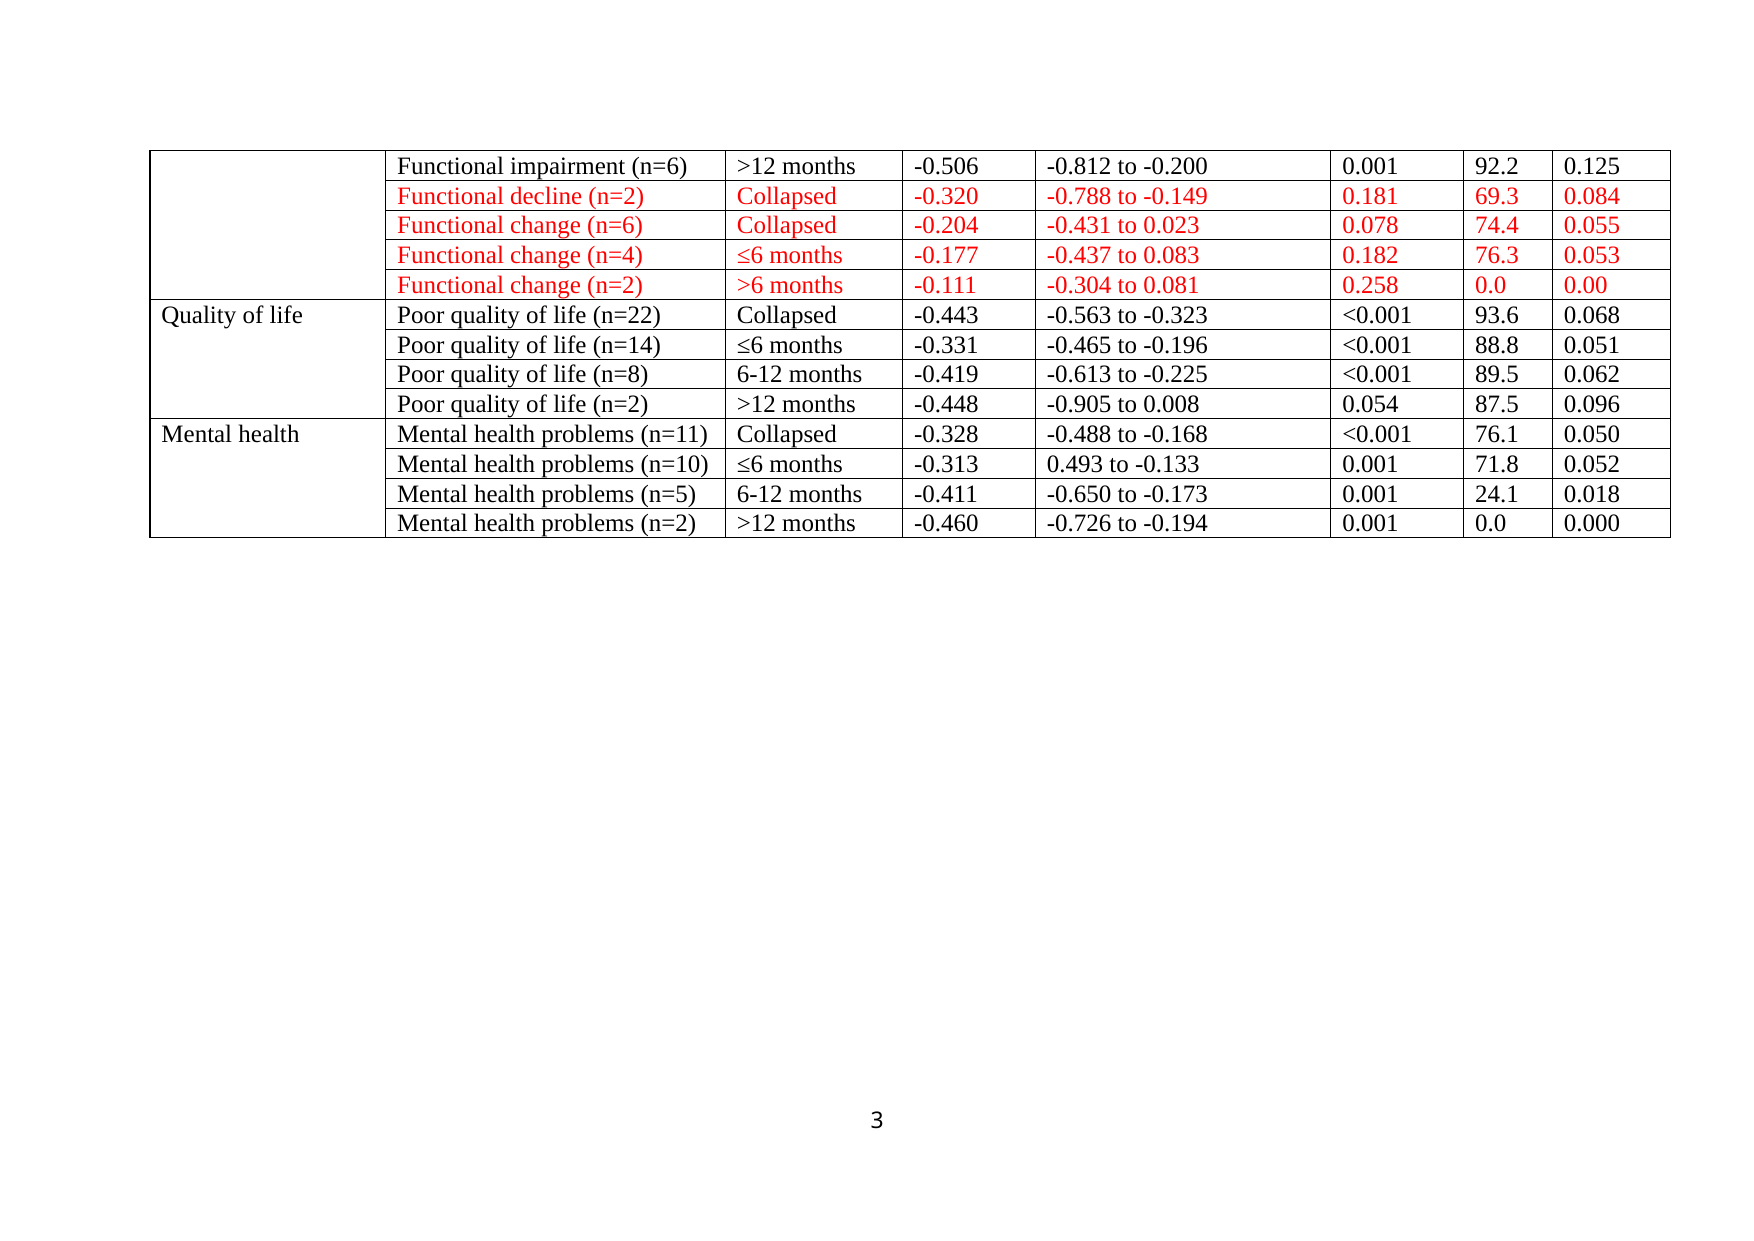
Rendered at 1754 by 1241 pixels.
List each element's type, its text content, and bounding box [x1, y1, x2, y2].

table_cell 0.078 [1331, 211, 1463, 239]
table_cell -0.726 to -0.194 [1036, 509, 1330, 537]
table_cell 92.2 [1464, 151, 1552, 180]
table_cell -0.788 to -0.149 [1036, 181, 1330, 209]
table_cell -0.431 to 0.023 [1036, 211, 1330, 239]
table_cell 0.001 [1331, 509, 1463, 537]
table_cell -0.411 [903, 479, 1035, 507]
table_cell 0.001 [1331, 479, 1463, 507]
table_cell 0.0 [1464, 509, 1552, 537]
table_cell -0.177 [903, 240, 1035, 269]
table_cell 0.055 [1553, 211, 1670, 239]
table_cell 0.051 [1553, 330, 1670, 358]
table_cell 0.001 [1331, 151, 1463, 180]
table_cell -0.443 [903, 300, 1035, 329]
table_cell >12 months [726, 509, 902, 537]
table_cell 0.096 [1553, 389, 1670, 418]
table_cell -0.650 to -0.173 [1036, 479, 1330, 507]
table_cell -0.331 [903, 330, 1035, 358]
table_cell Mental health problems (n=10) [386, 449, 725, 478]
table_cell 0.493 to -0.133 [1036, 449, 1330, 478]
table_cell <0.001 [1331, 300, 1463, 329]
table_cell Collapsed [726, 181, 902, 209]
table_cell 0.001 [1331, 449, 1463, 478]
table_cell -0.812 to -0.200 [1036, 151, 1330, 180]
table_cell 74.4 [1464, 211, 1552, 239]
table_cell -0.460 [903, 509, 1035, 537]
table_cell -0.313 [903, 449, 1035, 478]
table_cell <0.001 [1331, 330, 1463, 358]
table_cell Functional change (n=6) [386, 211, 725, 239]
table_cell Functional change (n=2) [386, 270, 725, 299]
table_cell -0.488 to -0.168 [1036, 419, 1330, 448]
table_cell Poor quality of life (n=14) [386, 330, 725, 358]
table_cell 87.5 [1464, 389, 1552, 418]
table_cell 0.0 [1464, 270, 1552, 299]
table_cell Collapsed [726, 211, 902, 239]
table_cell 0.084 [1553, 181, 1670, 209]
table_cell 0.258 [1331, 270, 1463, 299]
table_cell 0.052 [1553, 449, 1670, 478]
table_cell 0.050 [1553, 419, 1670, 448]
table_cell 0.062 [1553, 360, 1670, 388]
table_cell -0.905 to 0.008 [1036, 389, 1330, 418]
table_cell Poor quality of life (n=22) [386, 300, 725, 329]
table_cell -0.465 to -0.196 [1036, 330, 1330, 358]
table_cell Poor quality of life (n=2) [386, 389, 725, 418]
table_cell 93.6 [1464, 300, 1552, 329]
table_cell -0.304 to 0.081 [1036, 270, 1330, 299]
table_cell Quality of life [151, 300, 385, 418]
table_cell 0.068 [1553, 300, 1670, 329]
table_cell >6 months [726, 270, 902, 299]
table_cell Functional decline (n=2) [386, 181, 725, 209]
table_cell -0.320 [903, 181, 1035, 209]
table_cell 0.000 [1553, 509, 1670, 537]
table_cell 71.8 [1464, 449, 1552, 478]
table_cell 76.3 [1464, 240, 1552, 269]
table_cell <0.001 [1331, 360, 1463, 388]
table_cell -0.111 [903, 270, 1035, 299]
table_cell 0.182 [1331, 240, 1463, 269]
table_cell -0.328 [903, 419, 1035, 448]
table_cell -0.437 to 0.083 [1036, 240, 1330, 269]
table_cell Collapsed [726, 300, 902, 329]
table_cell Collapsed [726, 419, 902, 448]
table_cell 6-12 months [726, 360, 902, 388]
table_cell -0.204 [903, 211, 1035, 239]
table_cell 89.5 [1464, 360, 1552, 388]
table_cell >12 months [726, 389, 902, 418]
table_cell ≤6 months [726, 449, 902, 478]
table_cell Mental health problems (n=5) [386, 479, 725, 507]
table_cell <0.001 [1331, 419, 1463, 448]
table_cell ≤6 months [726, 240, 902, 269]
table_cell Functional impairment (n=6) [386, 151, 725, 180]
table_cell 6-12 months [726, 479, 902, 507]
table_cell Mental health problems (n=2) [386, 509, 725, 537]
table_cell -0.613 to -0.225 [1036, 360, 1330, 388]
table_cell Functional change (n=4) [386, 240, 725, 269]
table_cell 76.1 [1464, 419, 1552, 448]
table_cell 0.00 [1553, 270, 1670, 299]
table_cell 0.053 [1553, 240, 1670, 269]
table_cell 0.054 [1331, 389, 1463, 418]
table_cell 0.125 [1553, 151, 1670, 180]
table_cell 24.1 [1464, 479, 1552, 507]
table_cell -0.448 [903, 389, 1035, 418]
table_cell >12 months [726, 151, 902, 180]
table_cell 88.8 [1464, 330, 1552, 358]
table_cell -0.419 [903, 360, 1035, 388]
table_cell Mental health [151, 419, 385, 537]
table_cell 69.3 [1464, 181, 1552, 209]
table_cell -0.563 to -0.323 [1036, 300, 1330, 329]
table_cell Mental health problems (n=11) [386, 419, 725, 448]
table_cell Poor quality of life (n=8) [386, 360, 725, 388]
table_cell -0.506 [903, 151, 1035, 180]
table_cell 0.018 [1553, 479, 1670, 507]
table_cell ≤6 months [726, 330, 902, 358]
table_cell 0.181 [1331, 181, 1463, 209]
